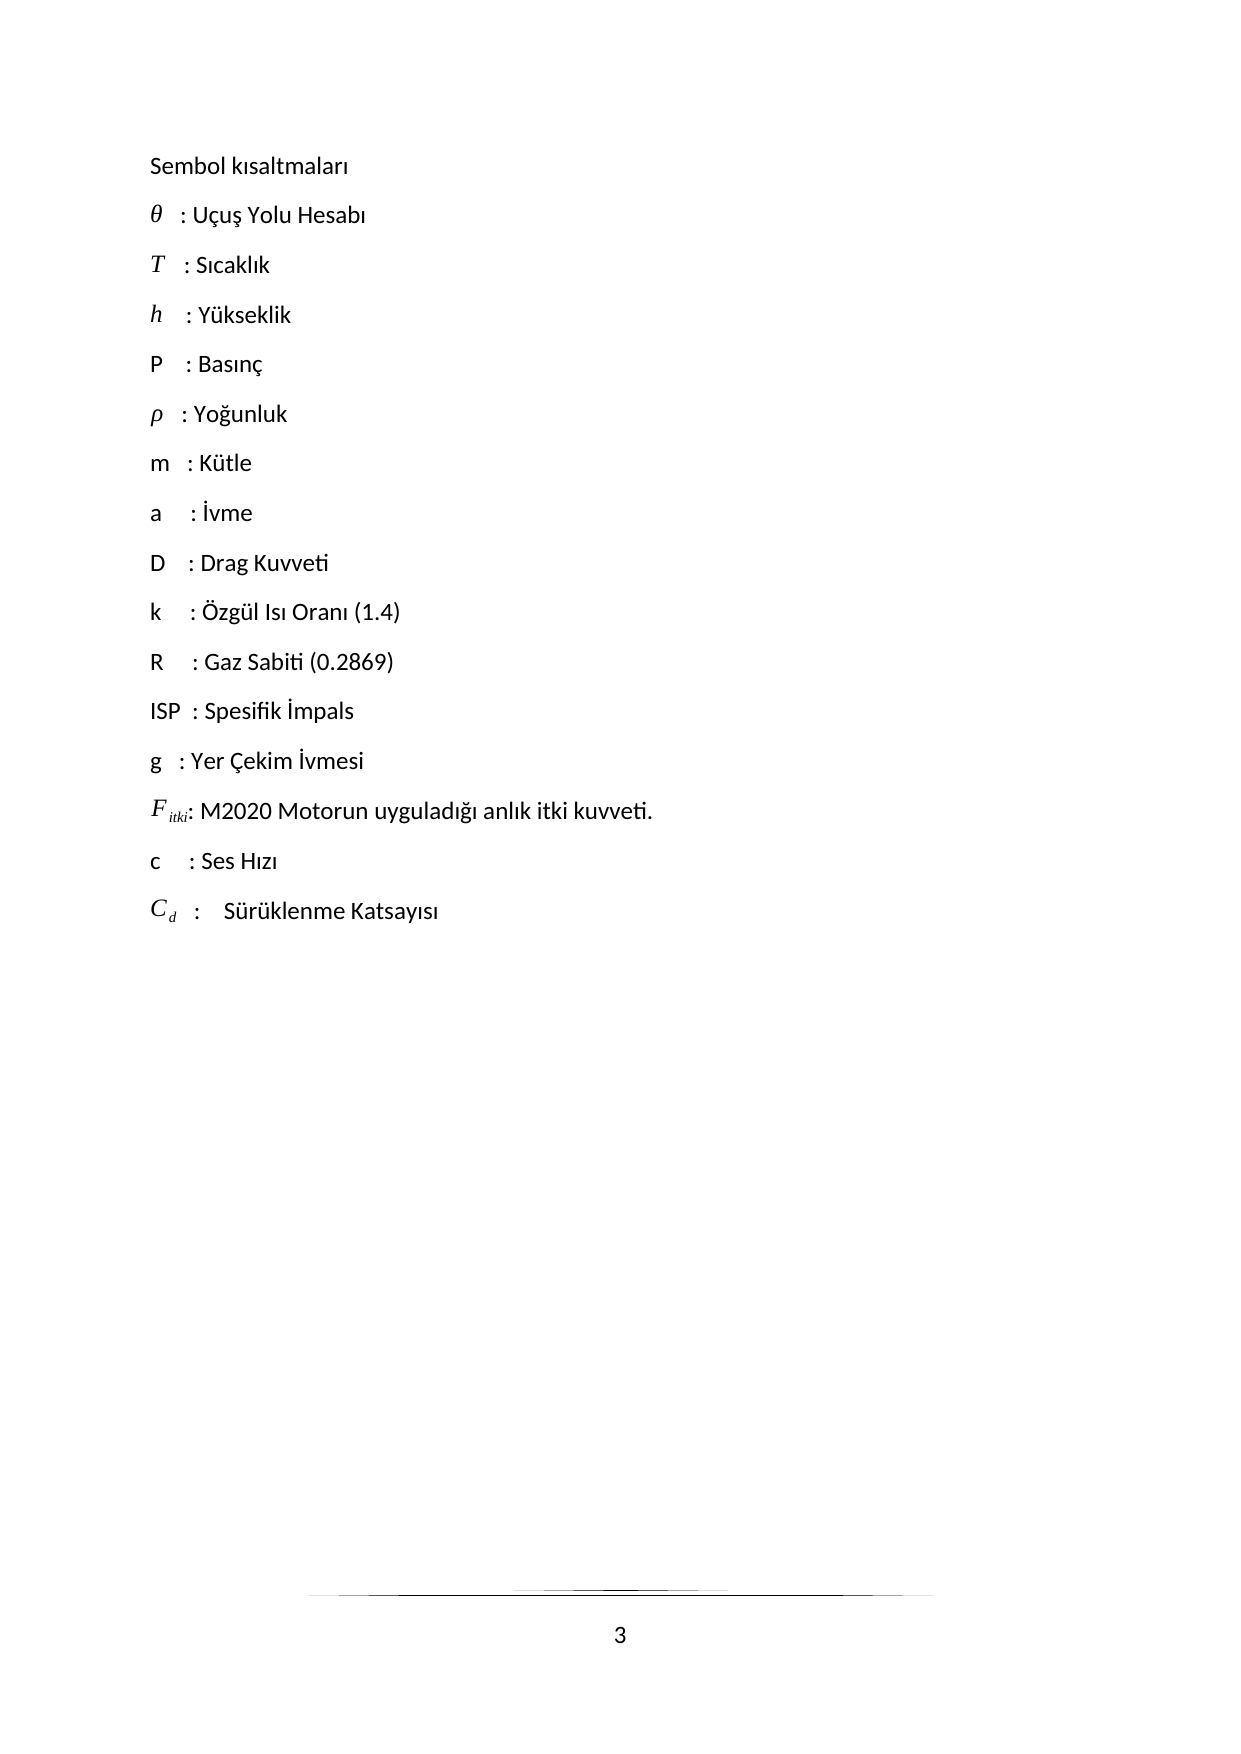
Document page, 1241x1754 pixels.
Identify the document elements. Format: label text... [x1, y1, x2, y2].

text : M2020 Motorun uyguladığı anlık itki kuvveti. [150, 794, 1090, 826]
text a : İvme [150, 497, 1090, 528]
text Sembol kısaltmaları [150, 150, 1090, 181]
text : Yükseklik [150, 299, 1090, 329]
text D : Drag Kuvveti [150, 547, 1090, 577]
text : Uçuş Yolu Hesabı [150, 199, 1090, 230]
text ISP : Spesifik İmpals [150, 695, 1090, 726]
text g : Yer Çekim İvmesi [150, 745, 1090, 776]
text P : Basınç [150, 348, 1090, 379]
text : Yoğunluk [150, 398, 1090, 428]
text : Sürüklenme Katsayısı [150, 894, 1090, 926]
text : Sıcaklık [150, 249, 1090, 280]
text k : Özgül Isı Oranı (1.4) [150, 596, 1090, 627]
text c : Ses Hızı [150, 845, 1090, 876]
text m : Kütle [150, 447, 1090, 478]
text R : Gaz Sabiti (0.2869) [150, 646, 1090, 676]
